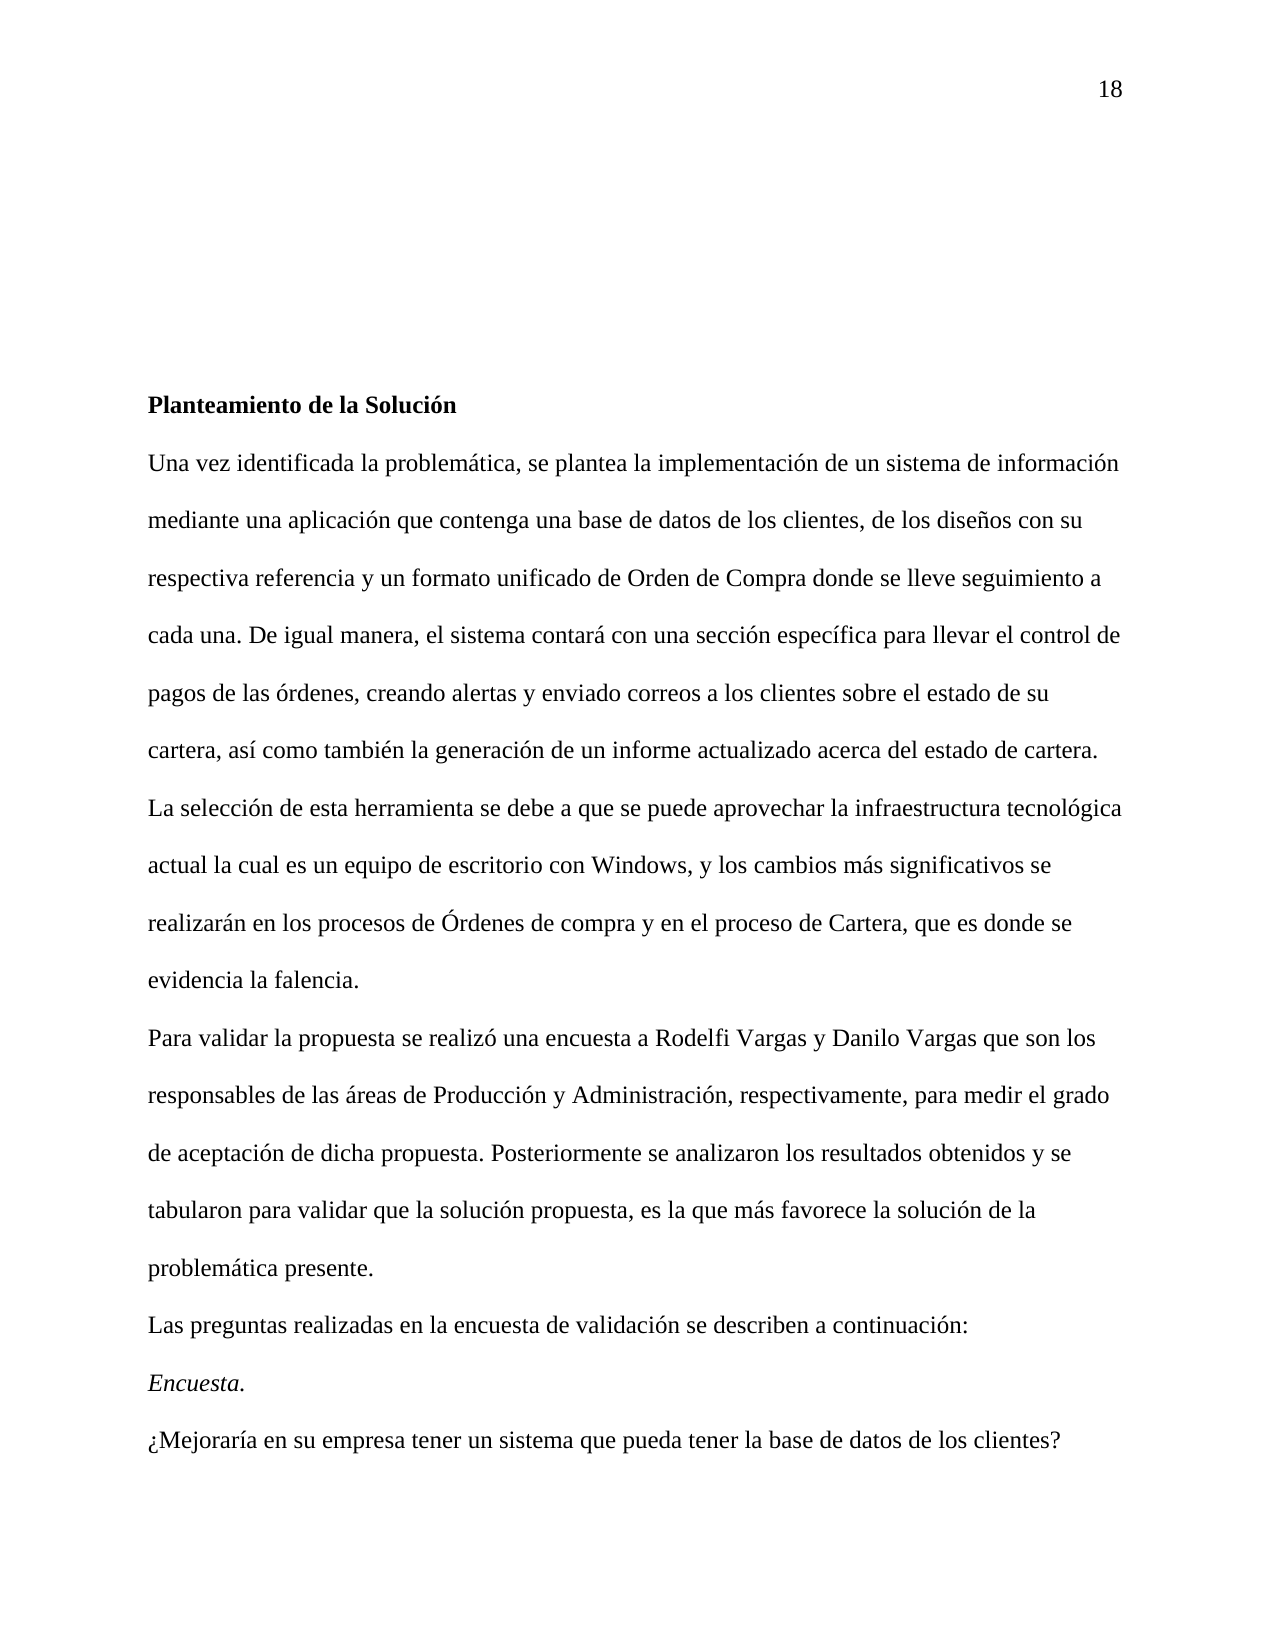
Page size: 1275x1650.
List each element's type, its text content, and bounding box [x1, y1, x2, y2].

text Encuesta. [148, 1368, 1127, 1396]
text Las preguntas realizadas en la encuesta de validación se describen a continuación: [148, 1310, 1127, 1339]
text ¿Mejoraría en su empresa tener un sistema que pueda tener la base de datos de los clientes? [148, 1425, 1127, 1454]
text Una vez identificada la problemática, se plantea la implementación de un sistema de información mediante una aplicación que contenga una base de datos de los clientes, de los diseños con su respectiva referencia y un formato unificado de Orden de Compra donde se lleve seguimiento a cada una. De igual manera, el sistema contará con una sección específica para llevar el control de pagos de las órdenes, creando alertas y enviado correos a los clientes sobre el estado de su cartera, así como también la generación de un informe actualizado acerca del estado de cartera. La selección de esta herramienta se debe a que se puede aprovechar la infraestructura tecnológica actual la cual es un equipo de escritorio con Windows, y los cambios más significativos se realizarán en los procesos de Órdenes de compra y en el proceso de Cartera, que es donde se evidencia la falencia. Para validar la propuesta se realizó una encuesta a Rodelfi Vargas y Danilo Vargas que son los responsables de las áreas de Producción y Administración, respectivamente, para medir el grado de aceptación de dicha propuesta. Posteriormente se analizaron los resultados obtenidos y se tabularon para validar que la solución propuesta, es la que más favorece la solución de la problemática presente. [148, 448, 1127, 1281]
text Planteamiento de la Solución [148, 390, 1127, 419]
